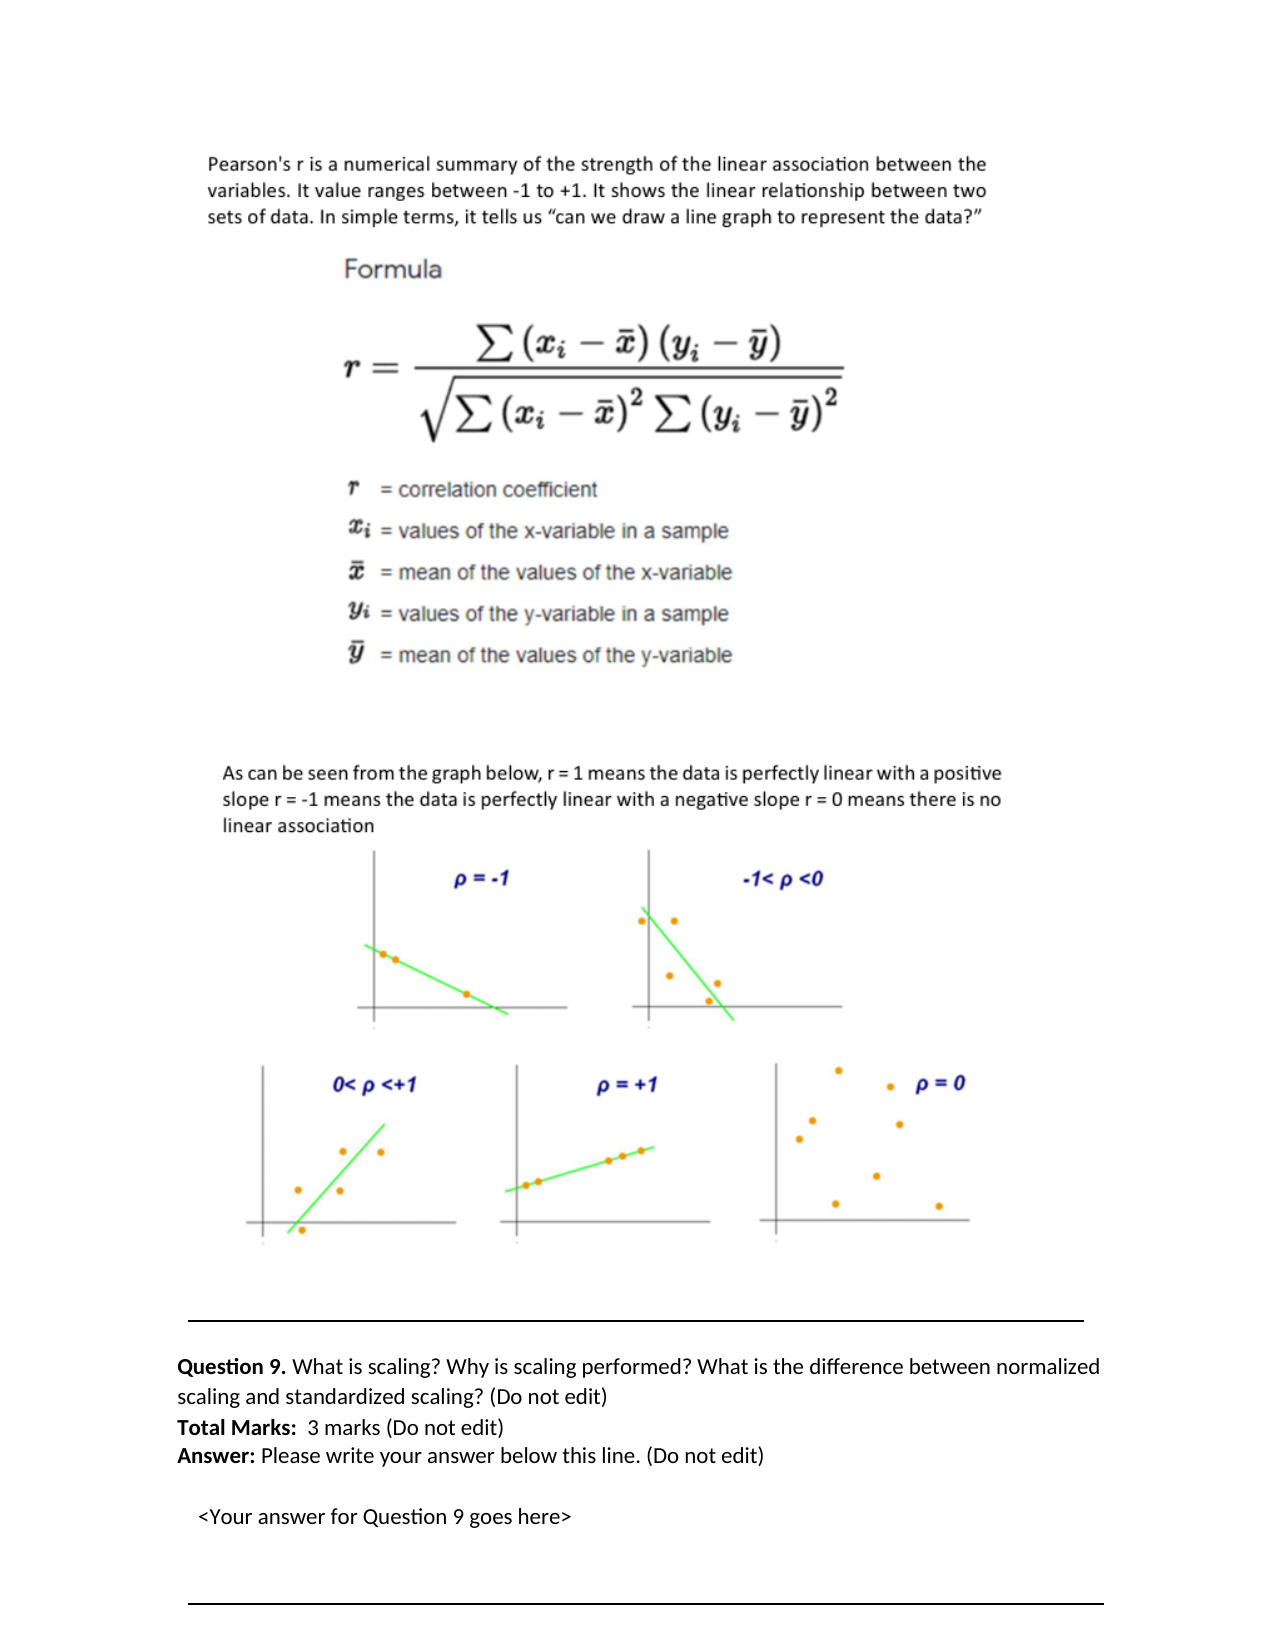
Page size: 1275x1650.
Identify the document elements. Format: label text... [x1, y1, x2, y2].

picture [197, 746, 1077, 1290]
picture [197, 147, 1077, 745]
subtitle <Your answer for Question 9 goes here> [187, 1502, 1114, 1530]
text Question 9. What is scaling? Why is scaling performed? What is the difference between normalized scaling and standardized scaling? (Do not edit) [177, 1352, 1104, 1411]
text Total Marks: 3 marks (Do not edit) [177, 1413, 1114, 1441]
text Answer: Please write your answer below this line. (Do not edit) [177, 1441, 1097, 1469]
